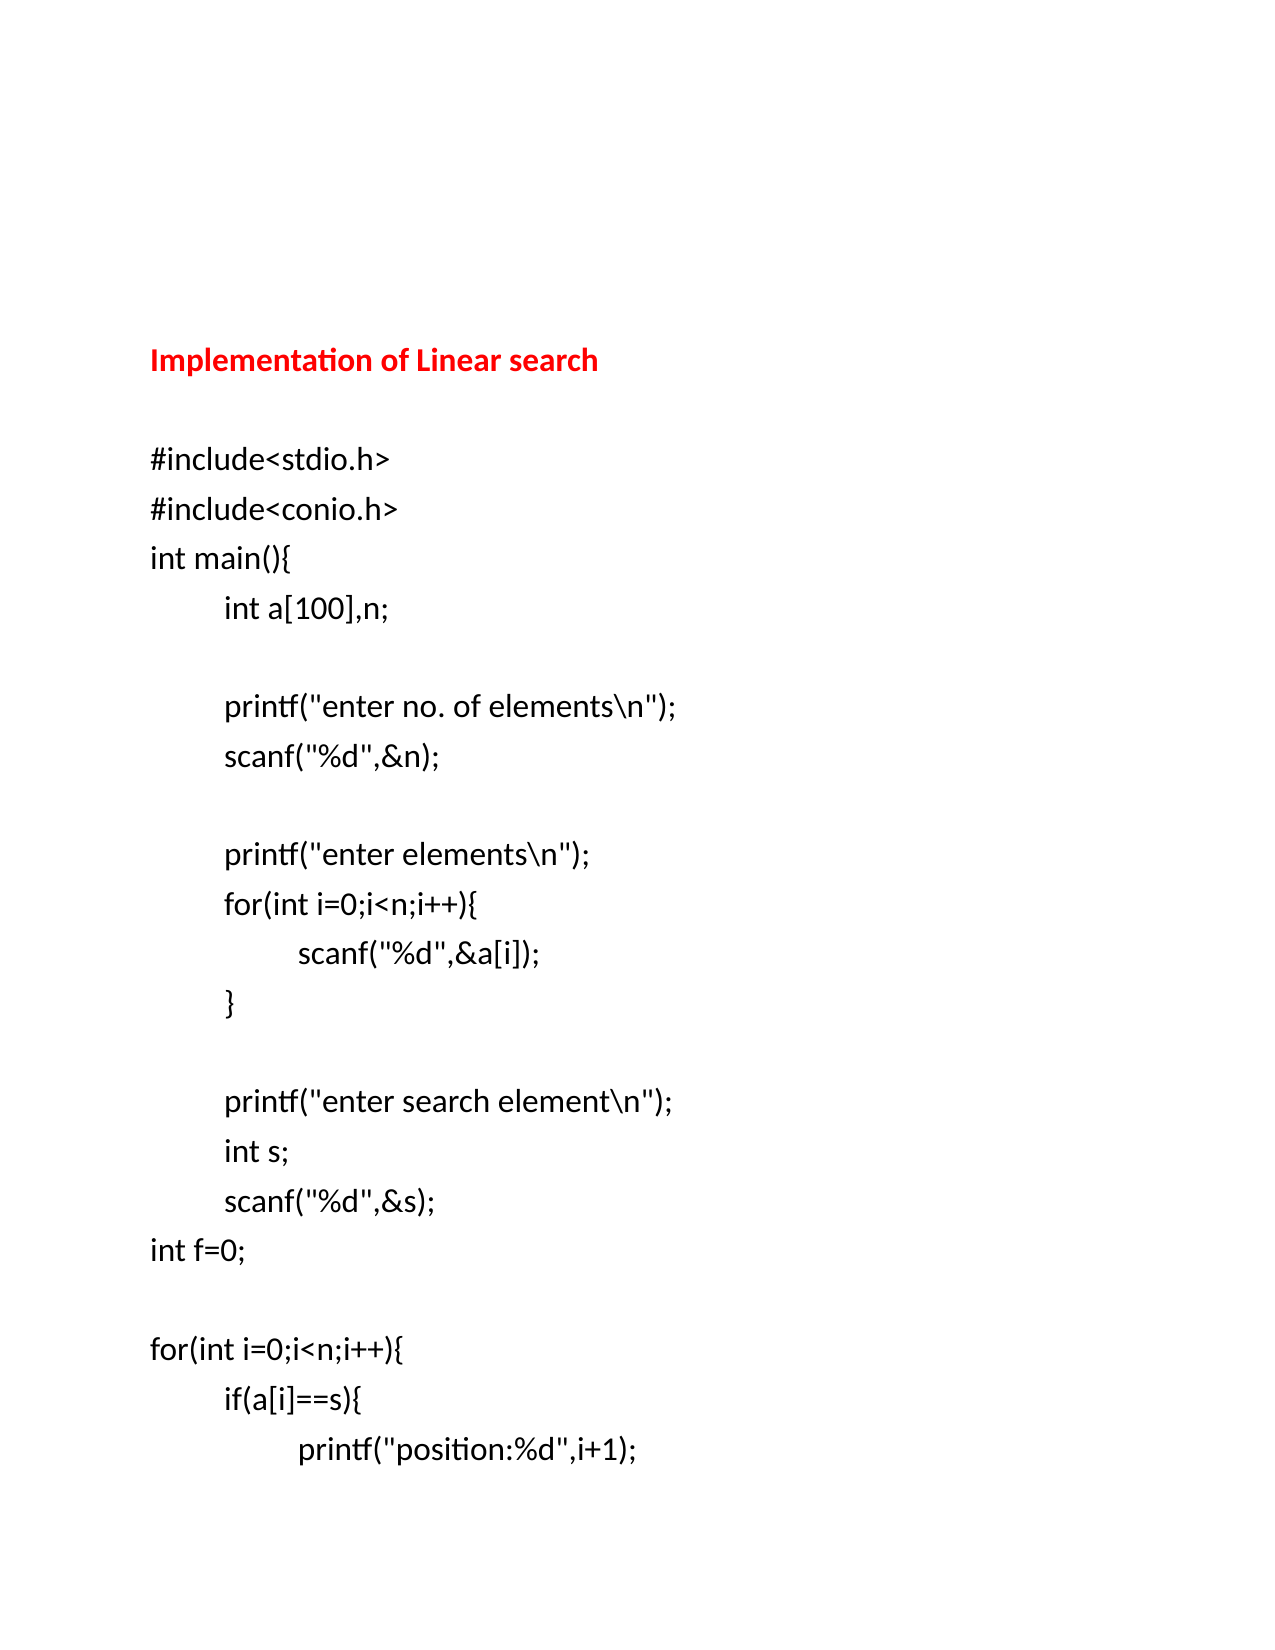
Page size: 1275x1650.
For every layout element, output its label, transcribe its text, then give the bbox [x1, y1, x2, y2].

text scanf("%d",&a[i]); [150, 942, 1125, 971]
text } [150, 991, 1125, 1020]
text printf("position:%d",i+1); [150, 1437, 1125, 1466]
text #include<stdio.h> [150, 447, 1125, 476]
text int f=0; [150, 1239, 1125, 1267]
text Implementation of Linear search [150, 348, 1125, 377]
text scanf("%d",&s); [150, 1189, 1125, 1218]
text int a[100],n; [150, 596, 1125, 625]
text if(a[i]==s){ [150, 1387, 1125, 1416]
text for(int i=0;i<n;i++){ [150, 892, 1125, 921]
text scanf("%d",&n); [150, 744, 1125, 773]
text int s; [150, 1139, 1125, 1168]
text for(int i=0;i<n;i++){ [150, 1338, 1125, 1367]
text printf("enter no. of elements\n"); [150, 695, 1125, 723]
text #include<conio.h> [150, 497, 1125, 526]
text int main(){ [150, 547, 1125, 575]
text printf("enter search element\n"); [150, 1090, 1125, 1119]
text printf("enter elements\n"); [150, 843, 1125, 871]
